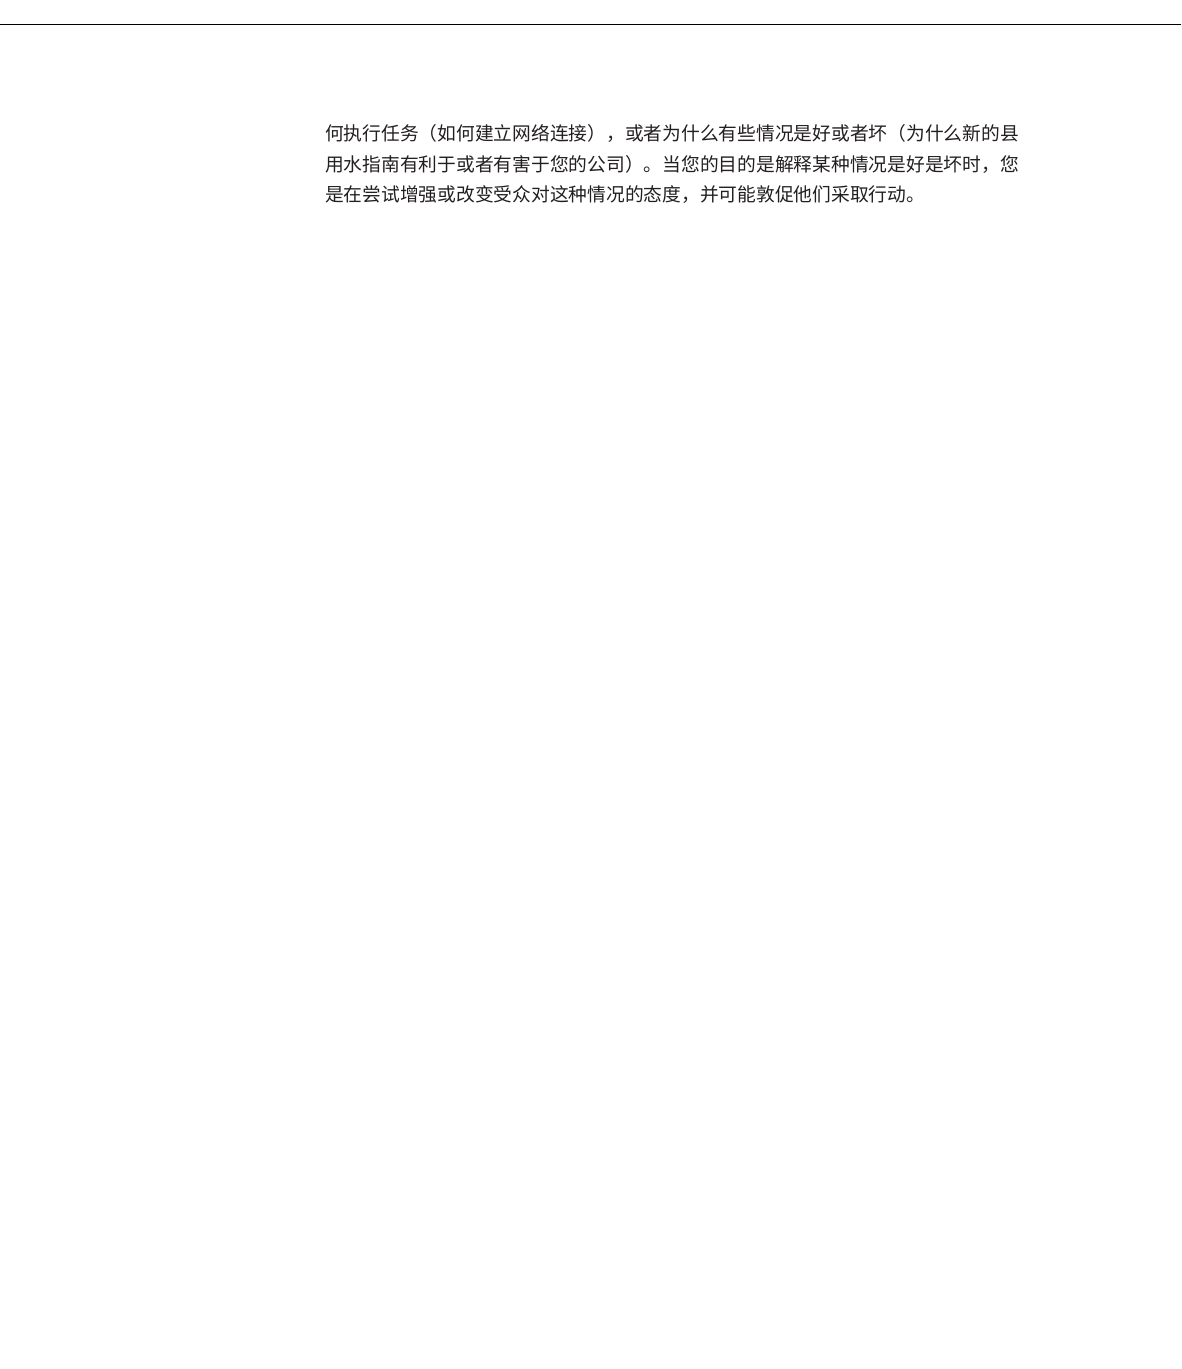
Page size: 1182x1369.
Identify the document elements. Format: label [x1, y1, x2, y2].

text [325, 119, 1031, 207]
